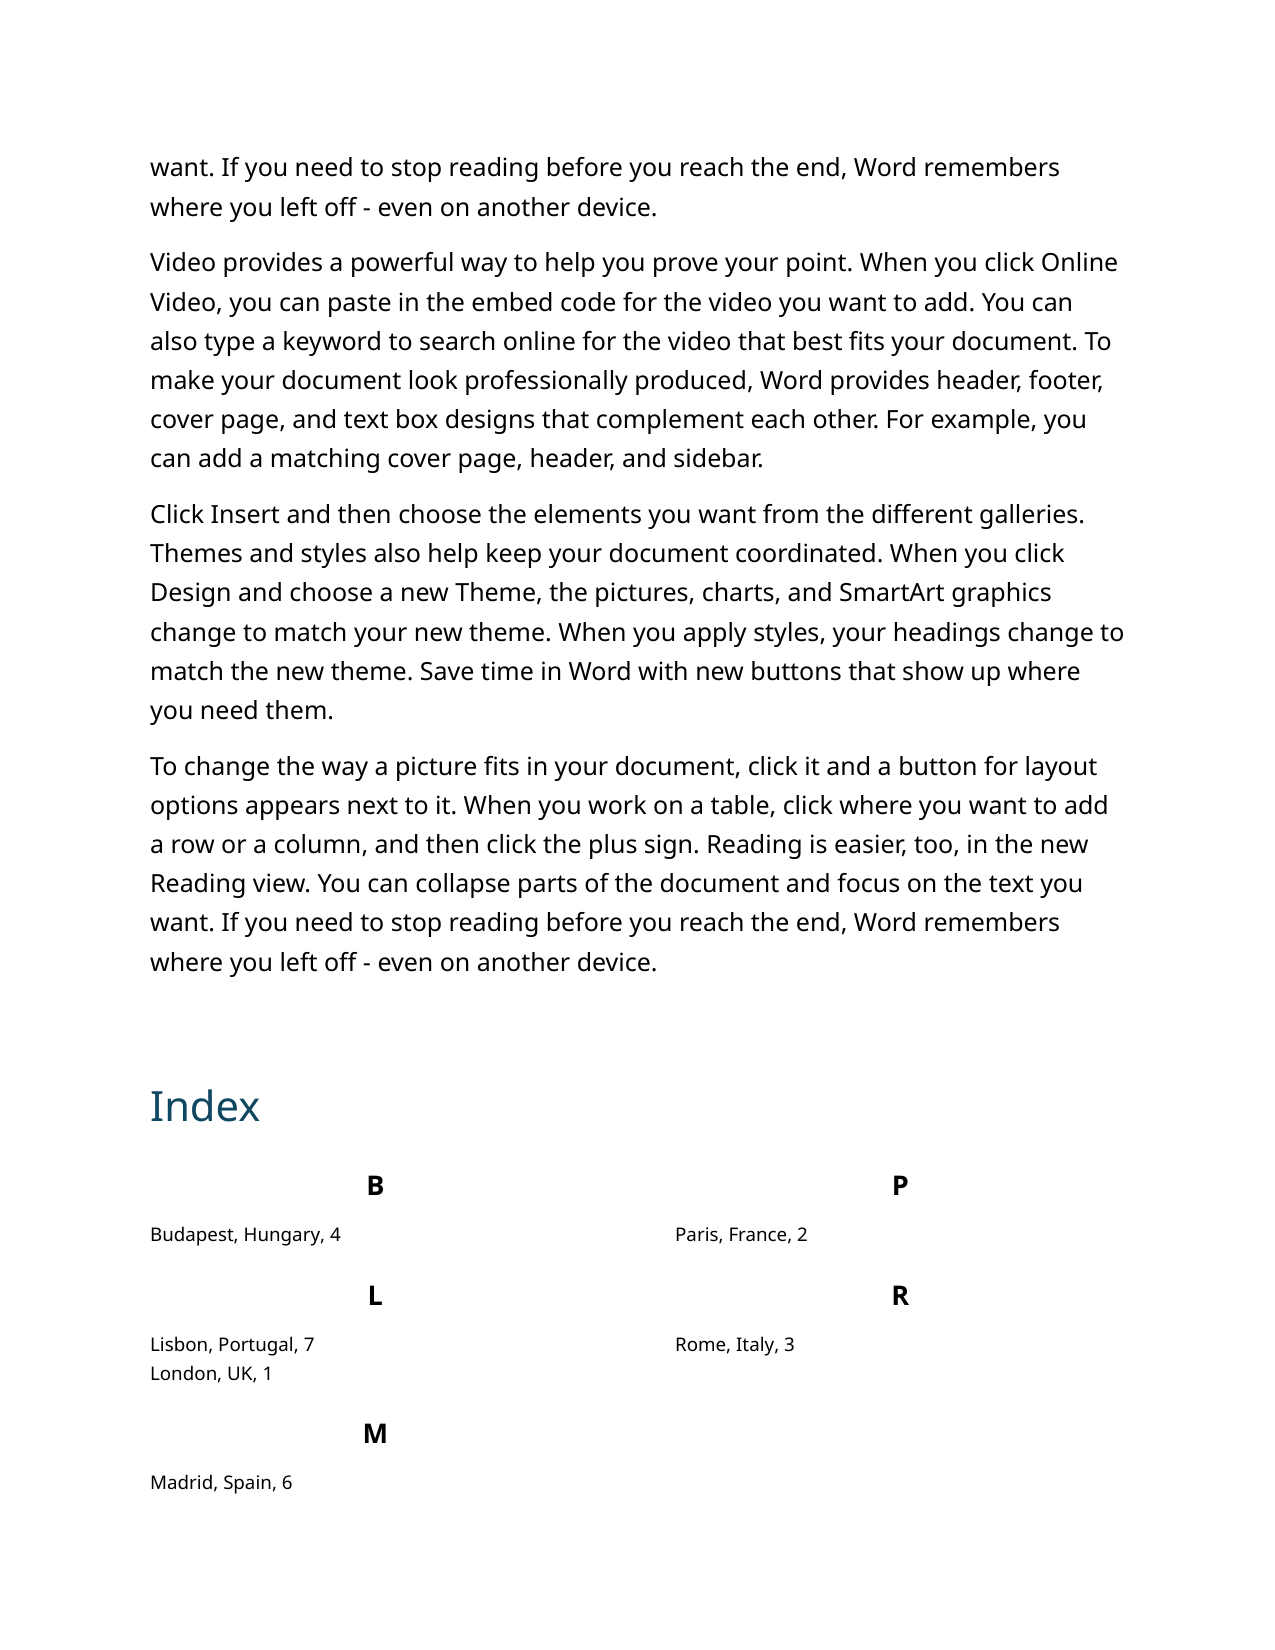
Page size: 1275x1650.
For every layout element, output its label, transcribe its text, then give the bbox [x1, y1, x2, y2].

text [150, 150, 1125, 223]
text Video provides a powerful way to help you prove your point. When you click Online Video, you can paste in the embed code for the video you want to add. You can also type a keyword to search online for the video that best fits your document. To make your document look professionally produced, Word provides header, footer, cover page, and text box designs that complement each other. For example, you can add a matching cover page, header, and sidebar. [150, 245, 1125, 475]
text Budapest, Hungary, 4 [150, 1222, 600, 1247]
subtitle R [675, 1276, 1125, 1313]
text Paris, France, 2 [675, 1222, 1125, 1247]
subtitle M [150, 1414, 600, 1451]
text Madrid, Spain, 6 [150, 1469, 600, 1495]
subtitle P [675, 1167, 1125, 1204]
subtitle B [150, 1167, 600, 1204]
text Rome, Italy, 3 [675, 1331, 1125, 1356]
text London, UK, 1 [150, 1360, 600, 1386]
text Lisbon, Portugal, 7 [150, 1331, 600, 1356]
subtitle Index [150, 1077, 1125, 1133]
text Click Insert and then choose the elements you want from the different galleries. Themes and styles also help keep your document coordinated. When you click Design and choose a new Theme, the pictures, charts, and SmartArt graphics change to match your new theme. When you apply styles, your headings change to match the new theme. Save time in Word with new buttons that show up where you need them. [150, 497, 1125, 727]
subtitle L [150, 1276, 600, 1313]
